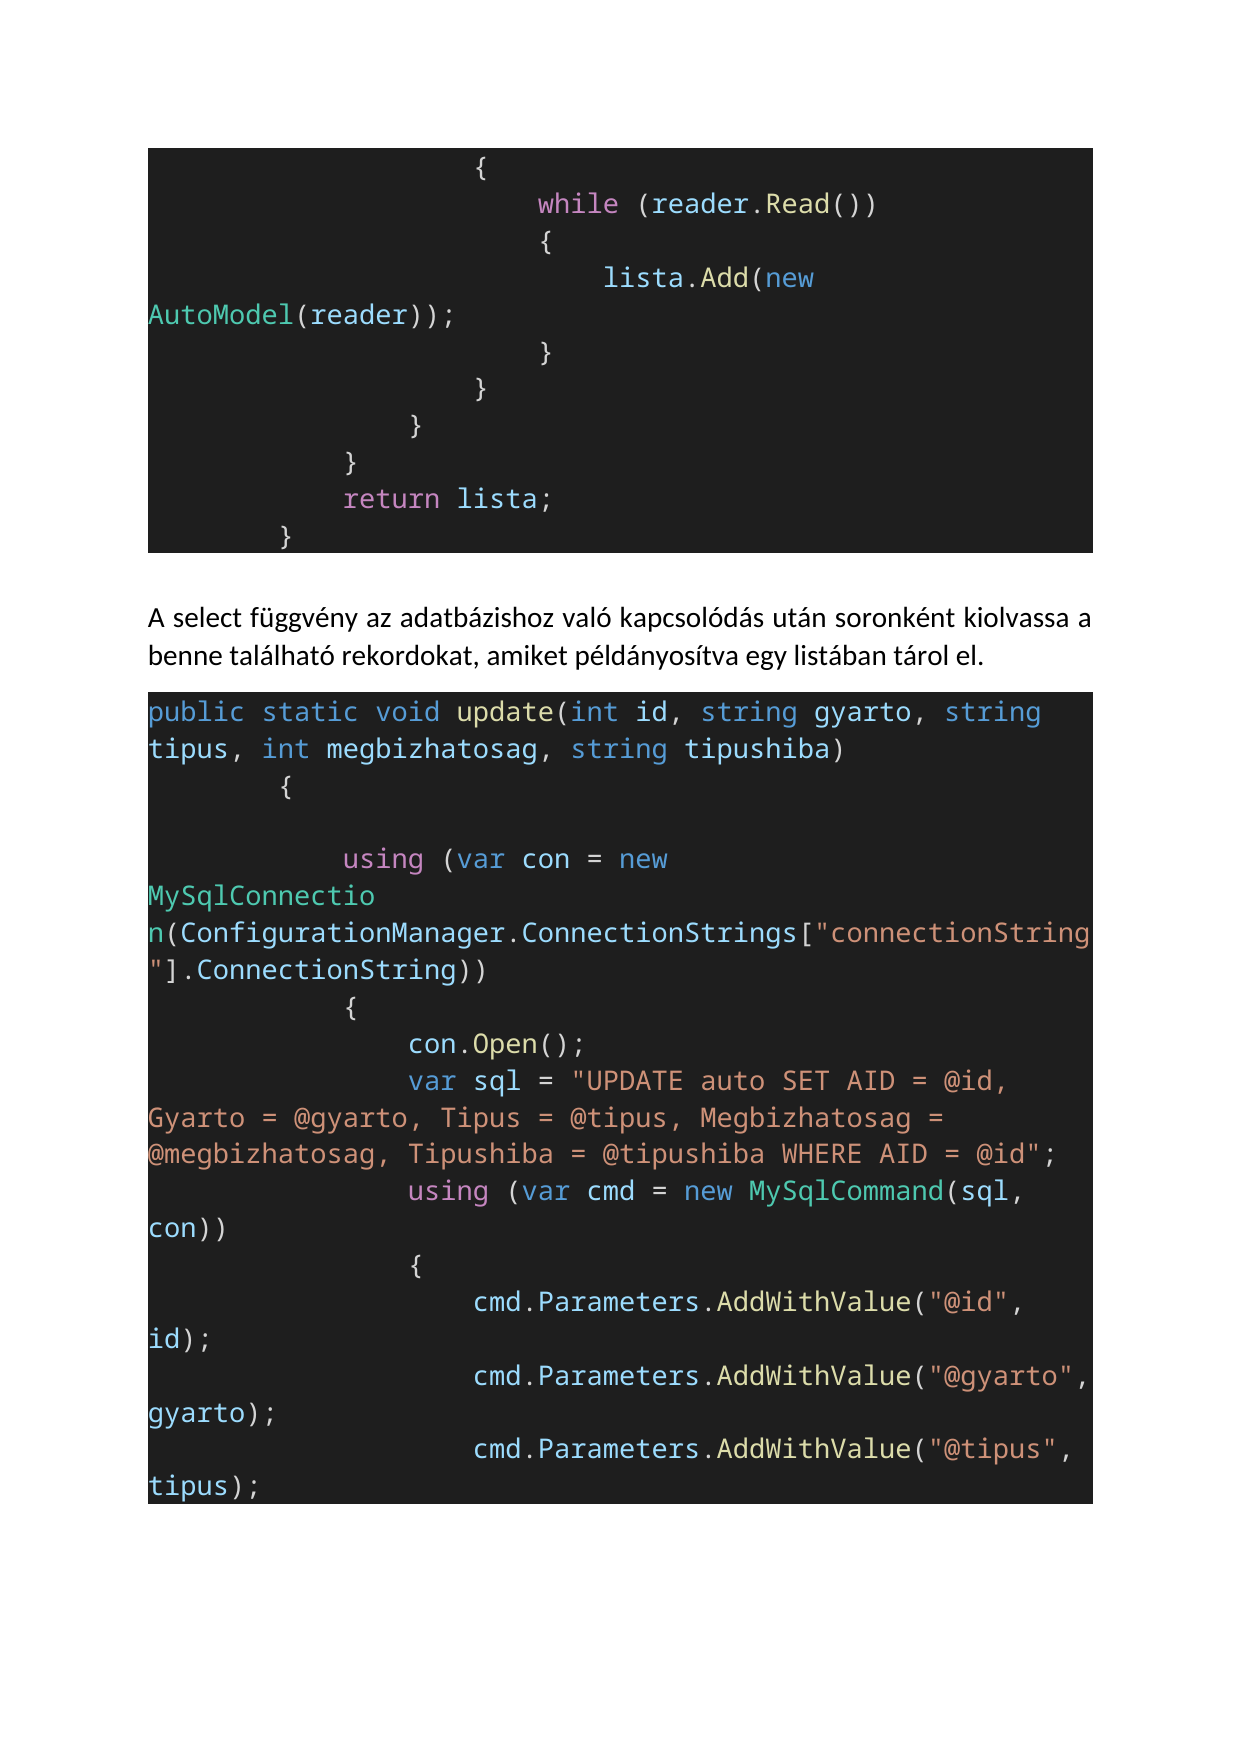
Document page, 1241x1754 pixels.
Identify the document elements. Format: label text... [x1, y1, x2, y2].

text var sql = "UPDATE auto SET AID = @id, Gyarto = @gyarto, Tipus = @tipus, Megbizhatosag = @megbizhatosag, Tipushiba = @tipushiba WHERE AID = @id"; [148, 1061, 1093, 1172]
text { [148, 148, 1093, 184]
text using (var cmd = new MySqlCommand(sql, con)) [148, 1172, 1093, 1246]
text { [148, 221, 1093, 258]
text while (reader.Read()) [148, 184, 1093, 221]
text { [148, 987, 1093, 1024]
text using (var con = new MySqlConnection(ConfigurationManager.ConnectionStrings["connectionString"].ConnectionString)) [148, 840, 1093, 987]
text cmd.Parameters.AddWithValue("@id", id); [148, 1282, 1093, 1356]
text cmd.Parameters.AddWithValue("@tipus", tipus); [148, 1430, 1093, 1504]
text { [148, 1246, 1093, 1282]
text con.Open(); [148, 1024, 1093, 1061]
text } [148, 406, 1093, 443]
text { [148, 766, 1093, 803]
text } [148, 332, 1093, 369]
text } [148, 516, 1093, 553]
text cmd.Parameters.AddWithValue("@gyarto", gyarto); [148, 1356, 1093, 1430]
text } [148, 369, 1093, 406]
text return lista; [148, 479, 1093, 516]
text } [148, 443, 1093, 479]
text lista.Add(new AutoModel(reader)); [148, 258, 1093, 332]
text public static void update(int id, string gyarto, string tipus, int megbizhatosag, string tipushiba) [148, 692, 1093, 766]
text A select függvény az adatbázishoz való kapcsolódás után soronként kiolvassa a benne található rekordokat, amiket példányosítva egy listában tárol el. [148, 599, 1093, 673]
